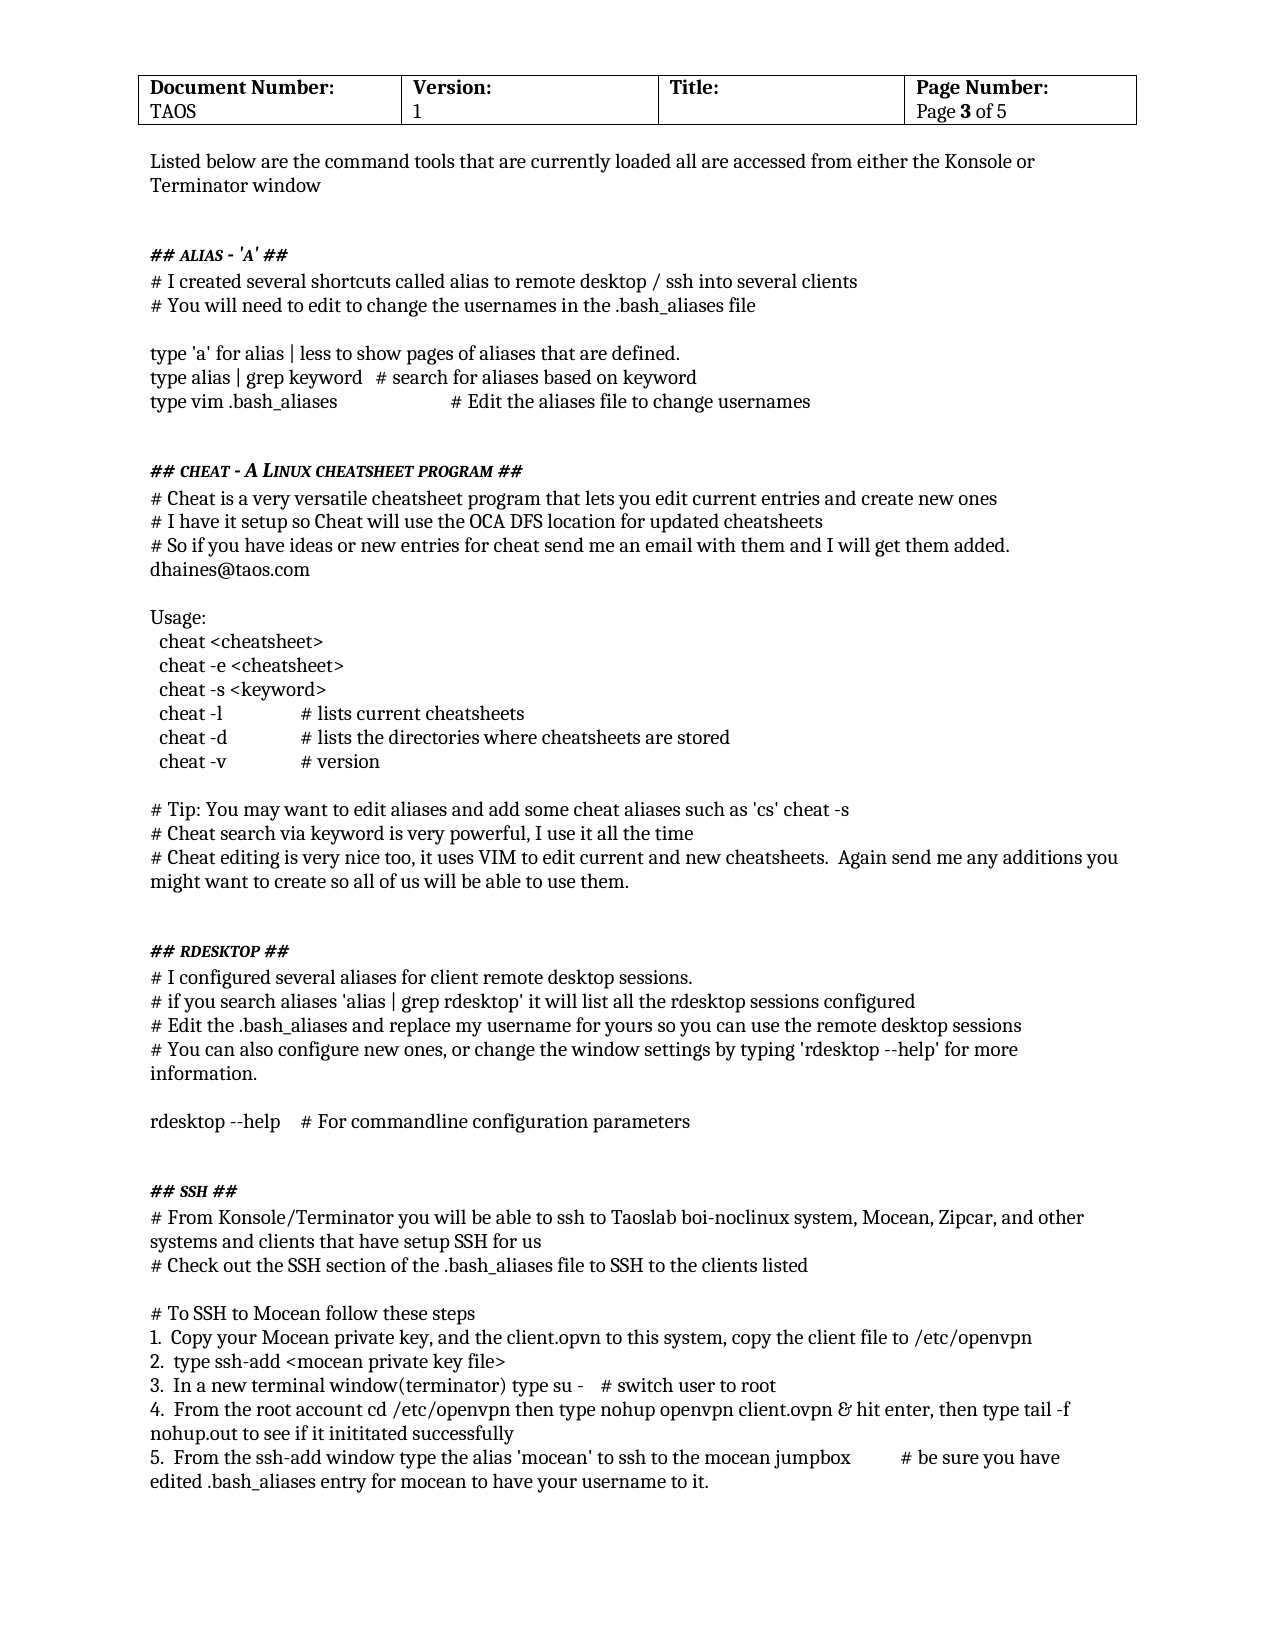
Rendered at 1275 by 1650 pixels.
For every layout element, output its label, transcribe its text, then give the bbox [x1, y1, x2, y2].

text # Cheat is a very versatile cheatsheet program that lets you edit current entries and create new ones [150, 486, 1125, 510]
text # Edit the .bash_aliases and replace my username for yours so you can use the remote desktop sessions [150, 1014, 1125, 1038]
text type alias | grep keyword # search for aliases based on keyword [150, 366, 1125, 390]
text type vim .bash_aliases # Edit the aliases file to change usernames [150, 390, 1125, 414]
subtitle ## rdesktop ## [150, 938, 1125, 962]
text # From Konsole/Terminator you will be able to ssh to Taoslab boi-noclinux system, Mocean, Zipcar, and other systems and clients that have setup SSH for us [150, 1206, 1125, 1254]
text # Check out the SSH section of the .bash_aliases file to SSH to the clients listed [150, 1254, 1125, 1278]
text # To SSH to Mocean follow these steps [150, 1302, 1125, 1326]
text # Cheat editing is very nice too, it uses VIM to edit current and new cheatsheets. Again send me any additions you might want to create so all of us will be able to use them. [150, 846, 1125, 893]
text # I created several shortcuts called alias to remote desktop / ssh into several clients [150, 270, 1125, 294]
text 1. Copy your Mocean private key, and the client.opvn to this system, copy the client file to /etc/openvpn [150, 1326, 1125, 1349]
text Usage: [150, 606, 1125, 630]
text # I have it setup so Cheat will use the OCA DFS location for updated cheatsheets [150, 510, 1125, 534]
text cheat -v # version [150, 750, 1125, 774]
text cheat -l # lists current cheatsheets [150, 702, 1125, 726]
subtitle ## cheat - A Linux cheatsheet program ## [150, 459, 1125, 483]
text 5. From the ssh-add window type the alias 'mocean' to ssh to the mocean jumpbox # be sure you have edited .bash_aliases entry for mocean to have your username to it. [150, 1445, 1125, 1493]
text type 'a' for alias | less to show pages of aliases that are defined. [150, 342, 1125, 366]
text cheat -e <cheatsheet> [150, 654, 1125, 678]
text # Tip: You may want to edit aliases and add some cheat aliases such as 'cs' cheat -s [150, 798, 1125, 822]
subtitle ## alias - 'a' ## [150, 243, 1125, 267]
text 3. In a new terminal window(terminator) type su - # switch user to root [150, 1373, 1125, 1397]
subtitle ## ssh ## [150, 1178, 1125, 1202]
text # I configured several aliases for client remote desktop sessions. [150, 966, 1125, 990]
text rdesktop --help # For commandline configuration parameters [150, 1109, 1125, 1133]
text # Cheat search via keyword is very powerful, I use it all the time [150, 822, 1125, 846]
text 4. From the root account cd /etc/openvpn then type nohup openvpn client.ovpn & hit enter, then type tail -f nohup.out to see if it inititated successfully [150, 1397, 1125, 1445]
text cheat <cheatsheet> [150, 630, 1125, 654]
text Listed below are the command tools that are currently loaded all are accessed from either the Konsole or Terminator window [150, 150, 1125, 198]
text # You will need to edit to change the usernames in the .bash_aliases file [150, 294, 1125, 318]
text 2. type ssh-add <mocean private key file> [150, 1349, 1125, 1373]
text cheat -d # lists the directories where cheatsheets are stored [150, 726, 1125, 750]
text # So if you have ideas or new entries for cheat send me an email with them and I will get them added. dhaines@taos.com [150, 534, 1125, 582]
text # if you search aliases 'alias | grep rdesktop' it will list all the rdesktop sessions configured [150, 990, 1125, 1014]
text # You can also configure new ones, or change the window settings by typing 'rdesktop --help' for more information. [150, 1038, 1125, 1086]
text cheat -s <keyword> [150, 678, 1125, 702]
